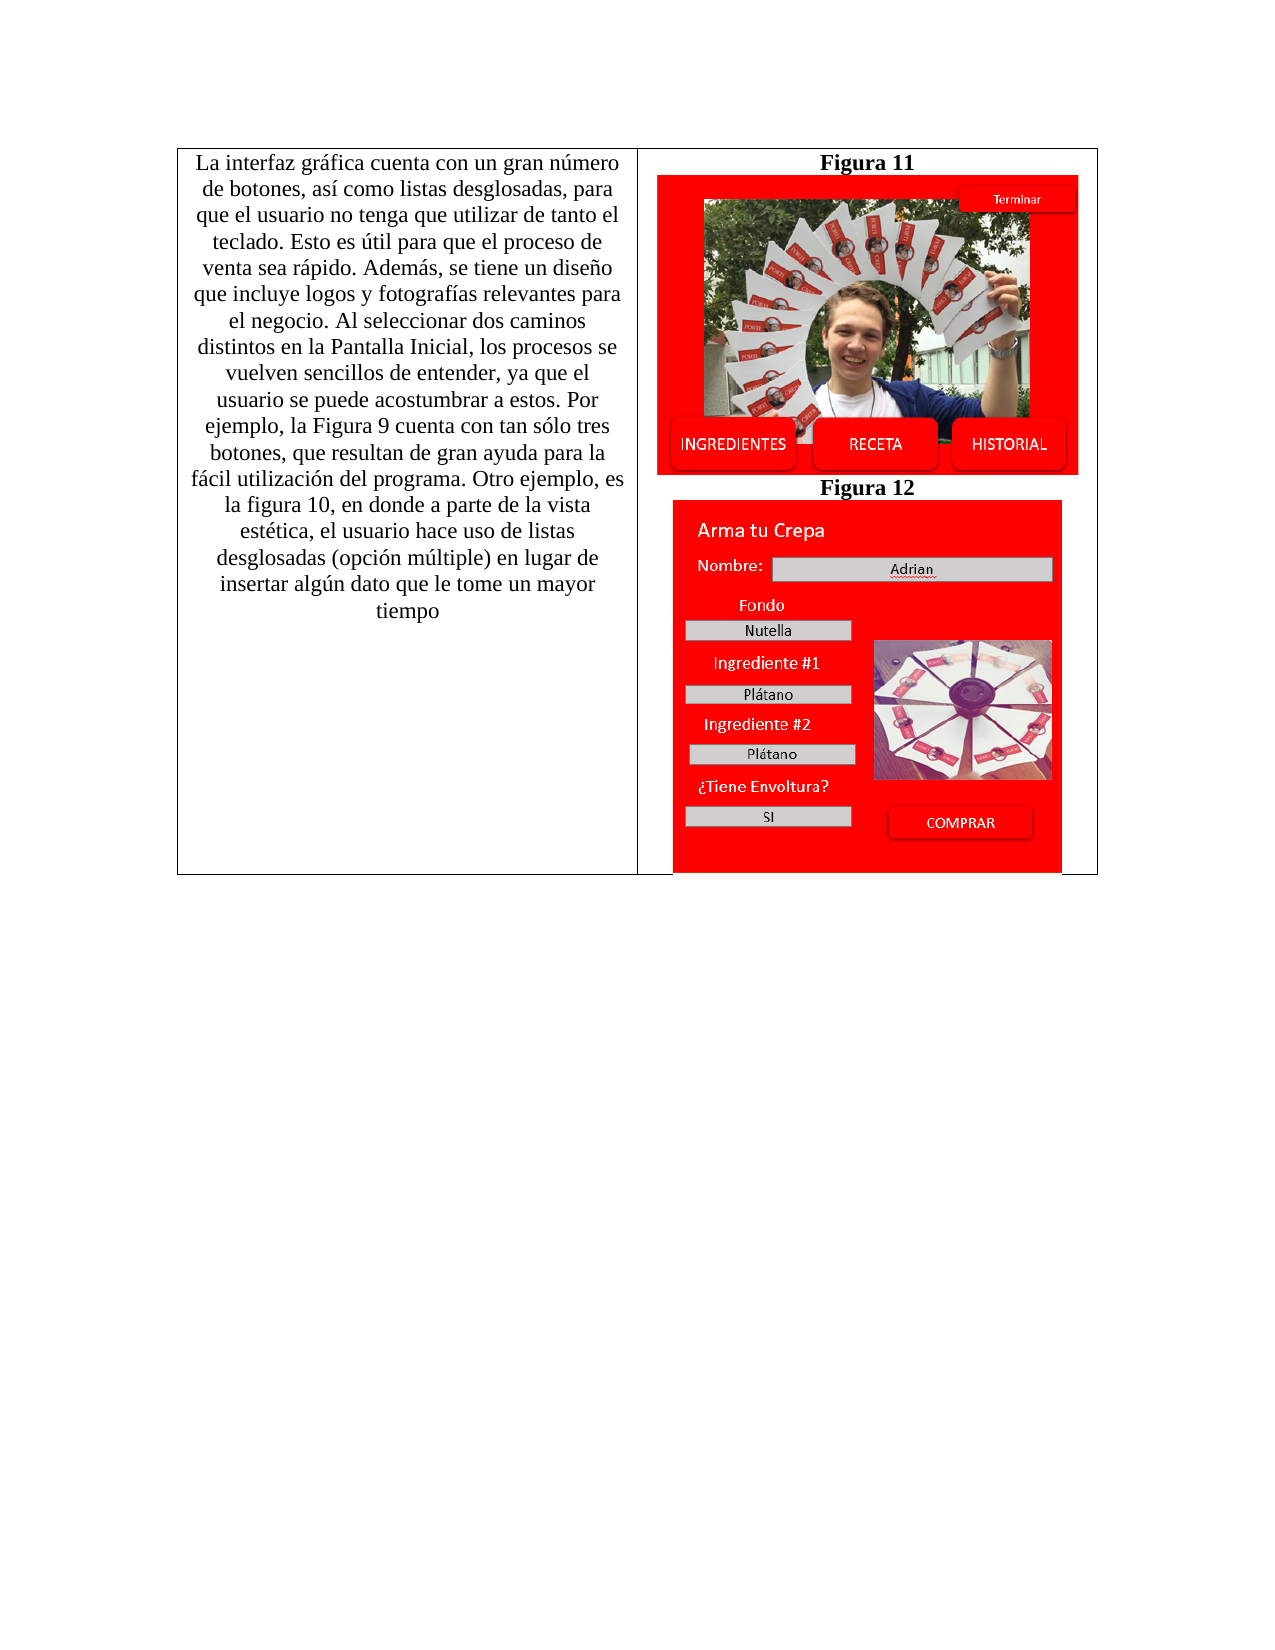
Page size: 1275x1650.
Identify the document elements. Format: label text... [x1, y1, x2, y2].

picture [656, 175, 1079, 475]
table_cell Figura 11 Figura 12 [638, 149, 1097, 874]
picture [672, 500, 1062, 875]
table_cell La interfaz gráfica cuenta con un gran número de botones, así como listas desglosadas, para que el usuario no tenga que utilizar de tanto el teclado. Esto es útil para que el proceso de venta sea rápido. Además, se tiene un diseño que incluye logos y fotografías relevantes para el negocio. Al seleccionar dos caminos distintos en la Pantalla Inicial, los procesos se vuelven sencillos de entender, ya que el usuario se puede acostumbrar a estos. Por ejemplo, la Figura 9 cuenta con tan sólo tres botones, que resultan de gran ayuda para la fácil utilización del programa. Otro ejemplo, es la figura 10, en donde a parte de la vista estética, el usuario hace uso de listas desglosadas (opción múltiple) en lugar de insertar algún dato que le tome un mayor tiempo [178, 149, 637, 874]
